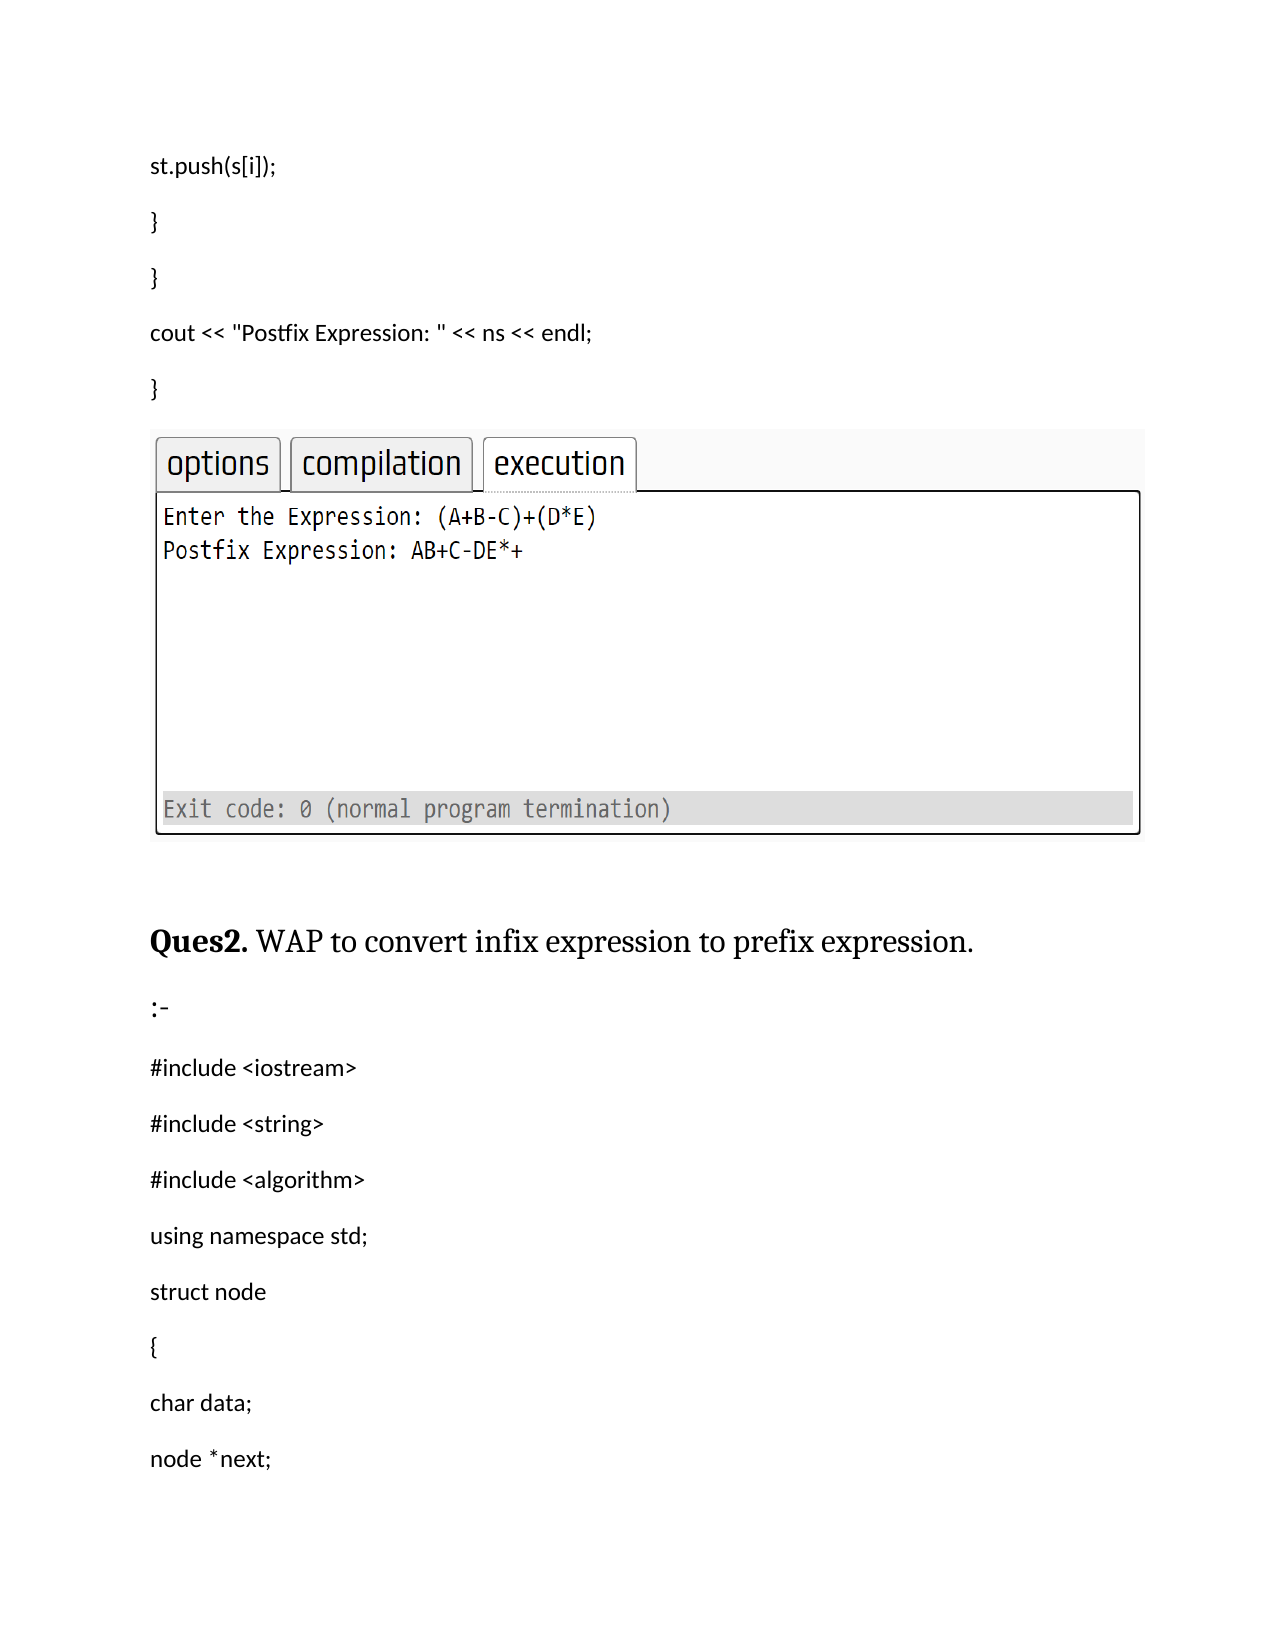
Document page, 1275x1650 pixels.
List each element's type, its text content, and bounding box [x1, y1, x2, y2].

text #include <string> [150, 1108, 1125, 1139]
text st.push(s[i]); [150, 150, 1125, 181]
text node *next; [150, 1443, 1125, 1474]
text { [150, 1331, 1125, 1362]
text } [150, 373, 1125, 404]
text #include <algorithm> [150, 1164, 1125, 1194]
text using namespace std; [150, 1220, 1125, 1250]
text :- [150, 987, 1125, 1026]
picture [150, 429, 1145, 842]
text char data; [150, 1387, 1125, 1418]
text #include <iostream> [150, 1052, 1125, 1083]
text struct node [150, 1276, 1125, 1306]
text cout << "Postfix Expression: " << ns << endl; [150, 317, 1125, 348]
text Ques2. WAP to convert infix expression to prefix expression. [150, 922, 1125, 961]
text } [150, 206, 1125, 236]
text } [150, 262, 1125, 292]
